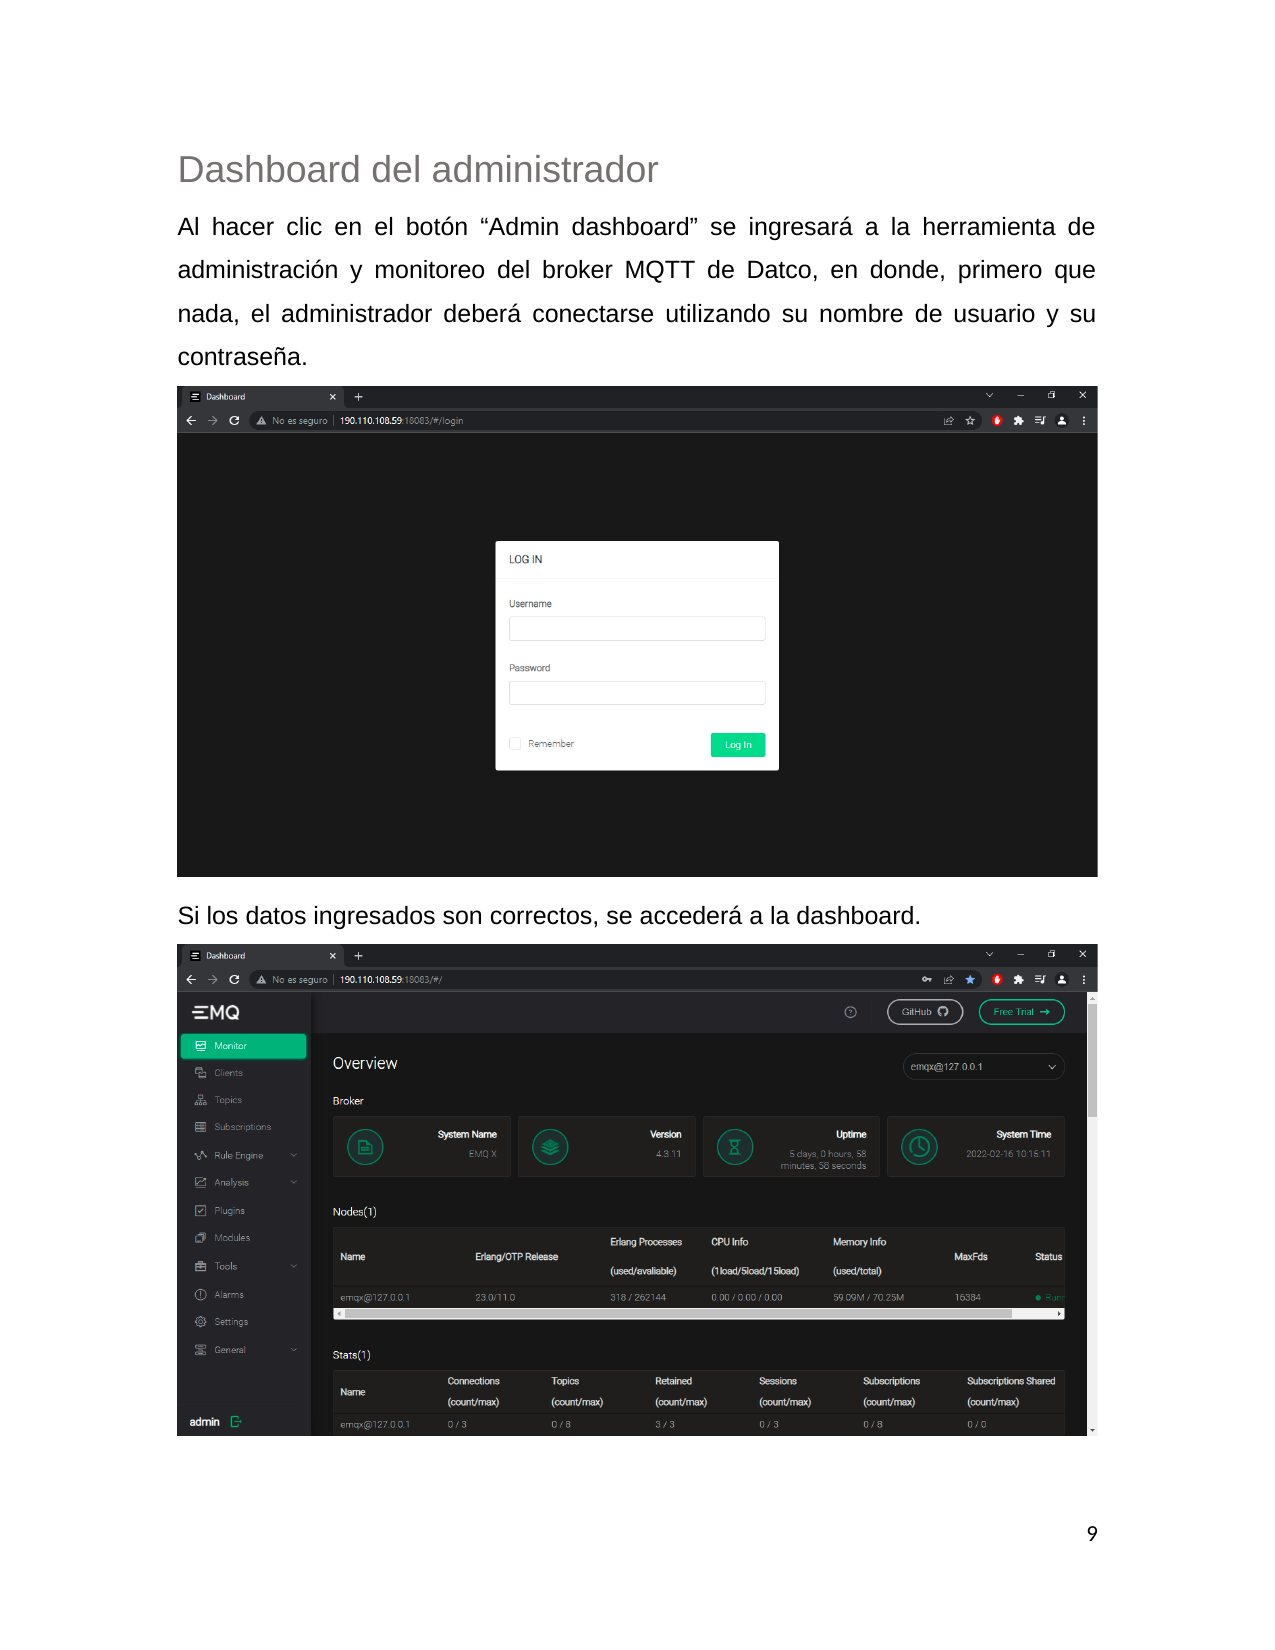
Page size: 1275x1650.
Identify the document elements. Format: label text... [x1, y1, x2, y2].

subtitle Dashboard del administrador [177, 148, 1098, 191]
text Si los datos ingresados son correctos, se accederá a la dashboard. [177, 901, 1098, 930]
picture [177, 944, 1098, 1436]
text Al hacer clic en el botón “Admin dashboard” se ingresará a la herramienta de administración y monitoreo del broker MQTT de Datco, en donde, primero que nada, el administrador deberá conectarse utilizando su nombre de usuario y su contraseña. [177, 212, 1098, 370]
picture [177, 386, 1098, 877]
